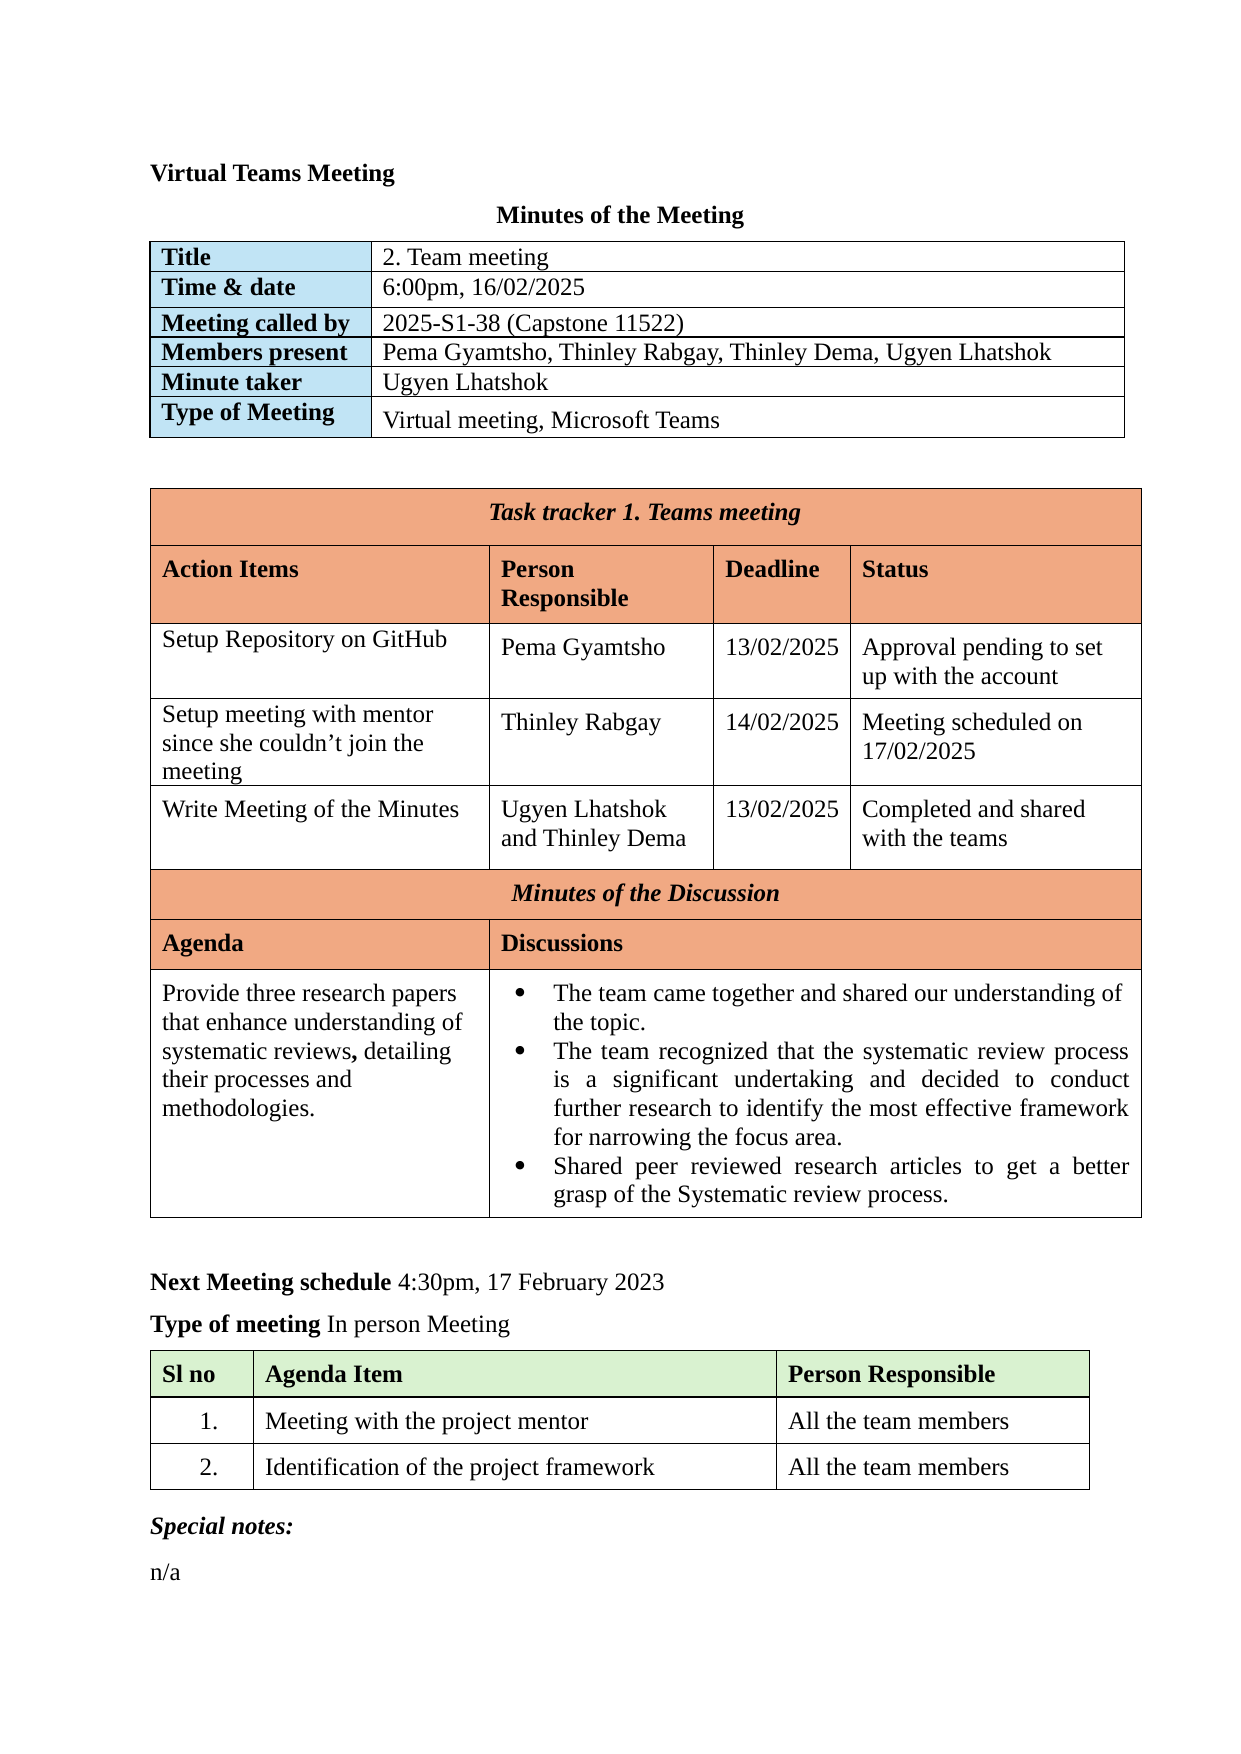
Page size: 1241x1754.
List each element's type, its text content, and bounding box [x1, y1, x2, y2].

table_cell Action Items [151, 546, 489, 623]
table_cell Thinley Rabgay [490, 699, 713, 785]
table_cell Minute taker [151, 367, 371, 396]
table_cell All the team members [777, 1444, 1089, 1489]
table_header Title [151, 242, 371, 271]
table_cell Status [851, 546, 1141, 623]
text Type of meeting In person Meeting [150, 1309, 1090, 1337]
table_cell Meeting scheduled on 17/02/2025 [851, 699, 1141, 785]
table_cell Minutes of the Discussion [151, 870, 1141, 919]
table_header Sl no [151, 1351, 253, 1396]
text Next Meeting schedule 4:30pm, 17 February 2023 [150, 1267, 1090, 1296]
table_cell Members present [151, 338, 371, 366]
table_cell Ugyen Lhatshok and Thinley Dema [490, 786, 713, 868]
table_cell Ugyen Lhatshok [372, 367, 1124, 396]
table_cell All the team members [777, 1398, 1089, 1443]
table_cell Type of Meeting [151, 397, 371, 437]
table_cell Agenda [151, 920, 489, 969]
table_cell Setup meeting with mentor since she couldn’t join the meeting [151, 699, 489, 785]
table_cell Identification of the project framework [254, 1444, 776, 1489]
table_header Person Responsible [777, 1351, 1089, 1396]
table_cell 14/02/2025 [714, 699, 850, 785]
table_cell 2025-S1-38 (Capstone 11522) [372, 308, 1124, 336]
table_cell Person Responsible [490, 546, 713, 623]
table_cell [151, 1398, 253, 1443]
table_cell Deadline [714, 546, 850, 623]
table_cell Meeting with the project mentor [254, 1398, 776, 1443]
table_cell Setup Repository on GitHub [151, 624, 489, 698]
table_cell Write Meeting of the Minutes [151, 786, 489, 868]
table_cell [151, 1444, 253, 1489]
table_header Task tracker 1. Teams meeting [151, 489, 1141, 545]
table_cell 13/02/2025 [714, 786, 850, 868]
table_header 2. Team meeting [372, 242, 1124, 271]
table_cell Meeting called by [151, 308, 371, 336]
table_header Agenda Item [254, 1351, 776, 1396]
table_cell 13/02/2025 [714, 624, 850, 698]
text Minutes of the Meeting [150, 200, 1090, 228]
table_cell 6:00pm, 16/02/2025 [372, 272, 1124, 307]
table_cell Pema Gyamtsho, Thinley Rabgay, Thinley Dema, Ugyen Lhatshok [372, 338, 1124, 366]
table_cell The team came together and shared our understanding of the topic. The team recognized that the systematic review process is a significant undertaking and decided to conduct further research to identify the most effective framework for narrowing the focus area. Shared peer reviewed research articles to get a better grasp of the Systematic review process. [490, 970, 1141, 1217]
table_cell Provide three research papers that enhance understanding of systematic reviews, detailing their processes and methodologies. [151, 970, 489, 1217]
table_cell Time & date [151, 272, 371, 307]
subtitle Special notes: [150, 1511, 1090, 1540]
text n/a [150, 1557, 1090, 1586]
table_cell Approval pending to set up with the account [851, 624, 1141, 698]
table_cell Virtual meeting, Microsoft Teams [372, 397, 1124, 437]
text Virtual Teams Meeting [150, 158, 1090, 187]
table_cell Pema Gyamtsho [490, 624, 713, 698]
table_cell Discussions [490, 920, 1141, 969]
table_cell Completed and shared with the teams [851, 786, 1141, 868]
